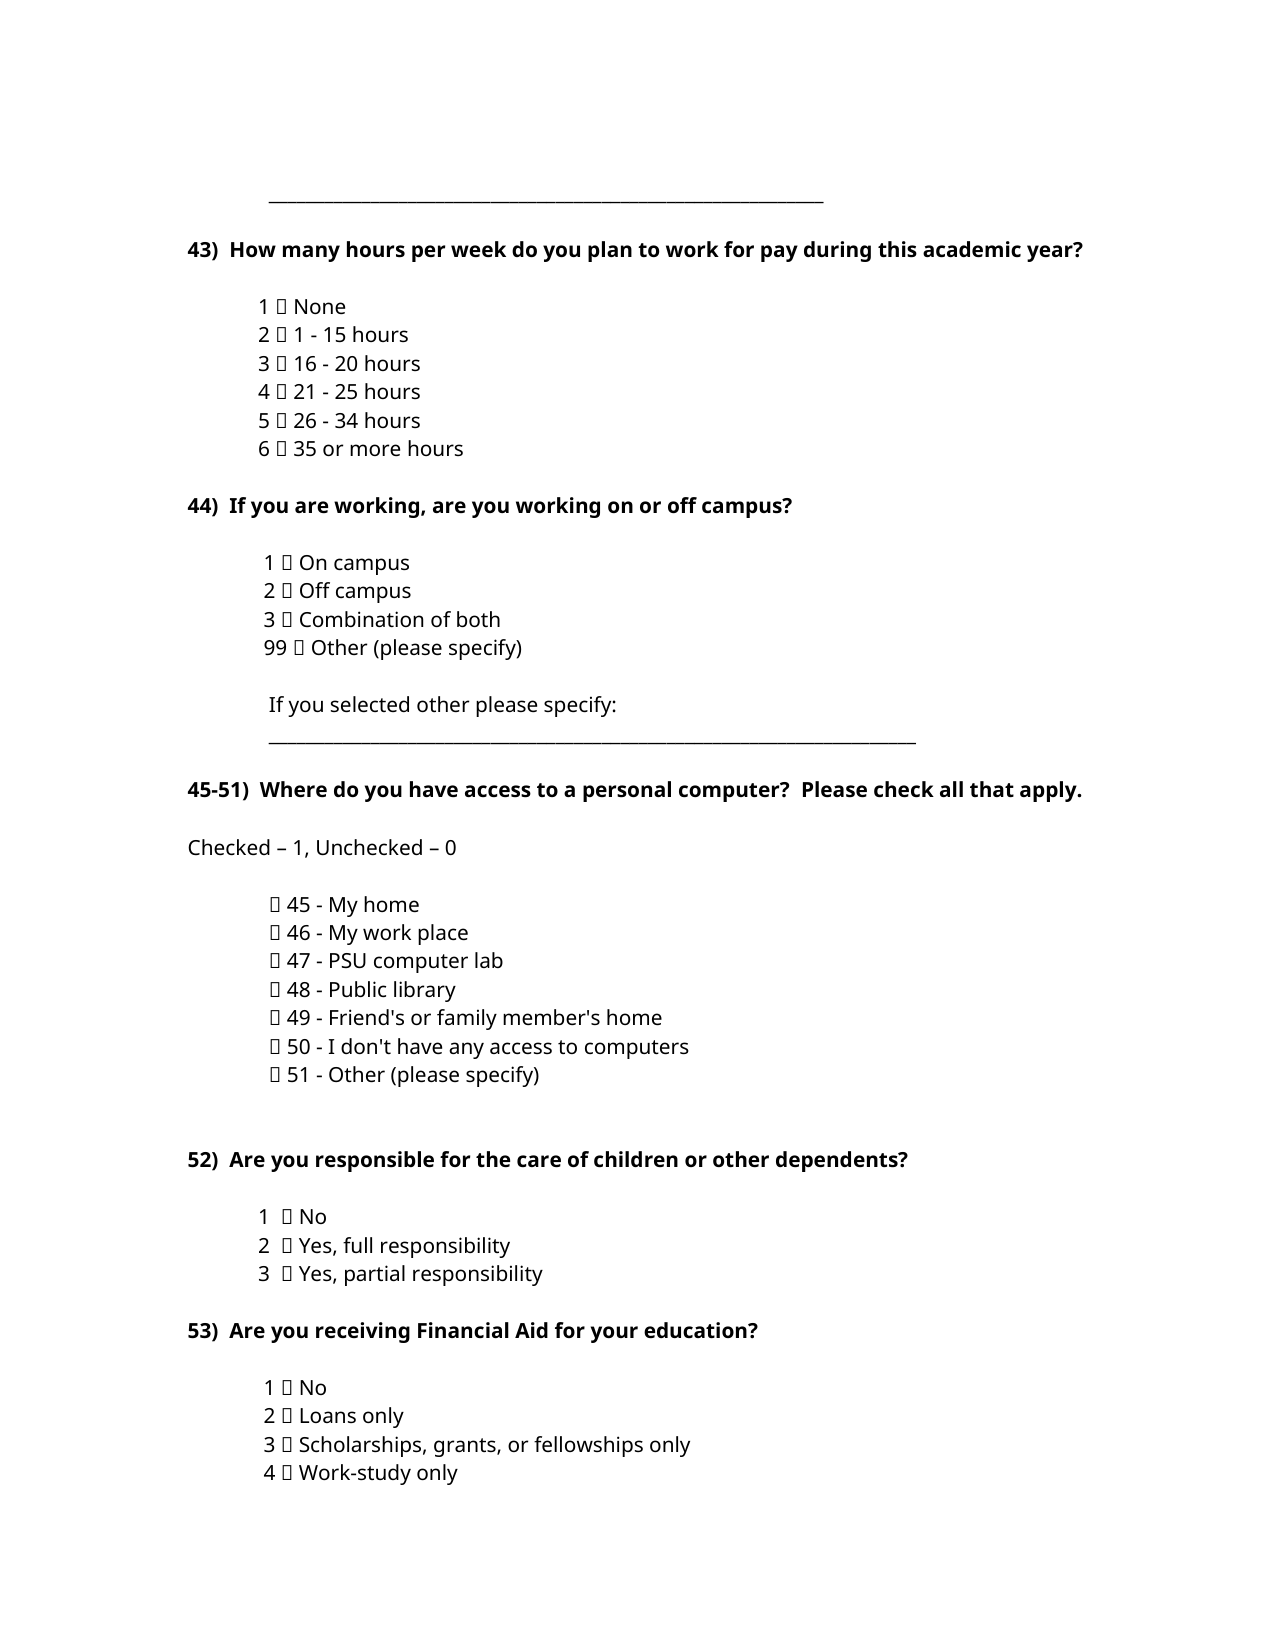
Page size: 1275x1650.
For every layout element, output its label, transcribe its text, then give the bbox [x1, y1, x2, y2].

text Checked – 1, Unchecked – 0 [187, 833, 1087, 861]
text 43) How many hours per week do you plan to work for pay during this academic year? 1  None 2  1 - 15 hours 3  16 - 20 hours 4  21 - 25 hours 5  26 - 34 hours 6  35 or more hours 44) If you are working, are you working on or off campus? 1  On campus 2  Off campus 3  Combination of both 99  Other (please specify) If you selected other please specify: [187, 207, 1087, 719]
text 45-51) Where do you have access to a personal computer? Please check all that apply. [187, 747, 1087, 833]
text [187, 150, 1087, 207]
text ______________________________________________________________________ [187, 719, 1087, 747]
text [187, 861, 1087, 1487]
